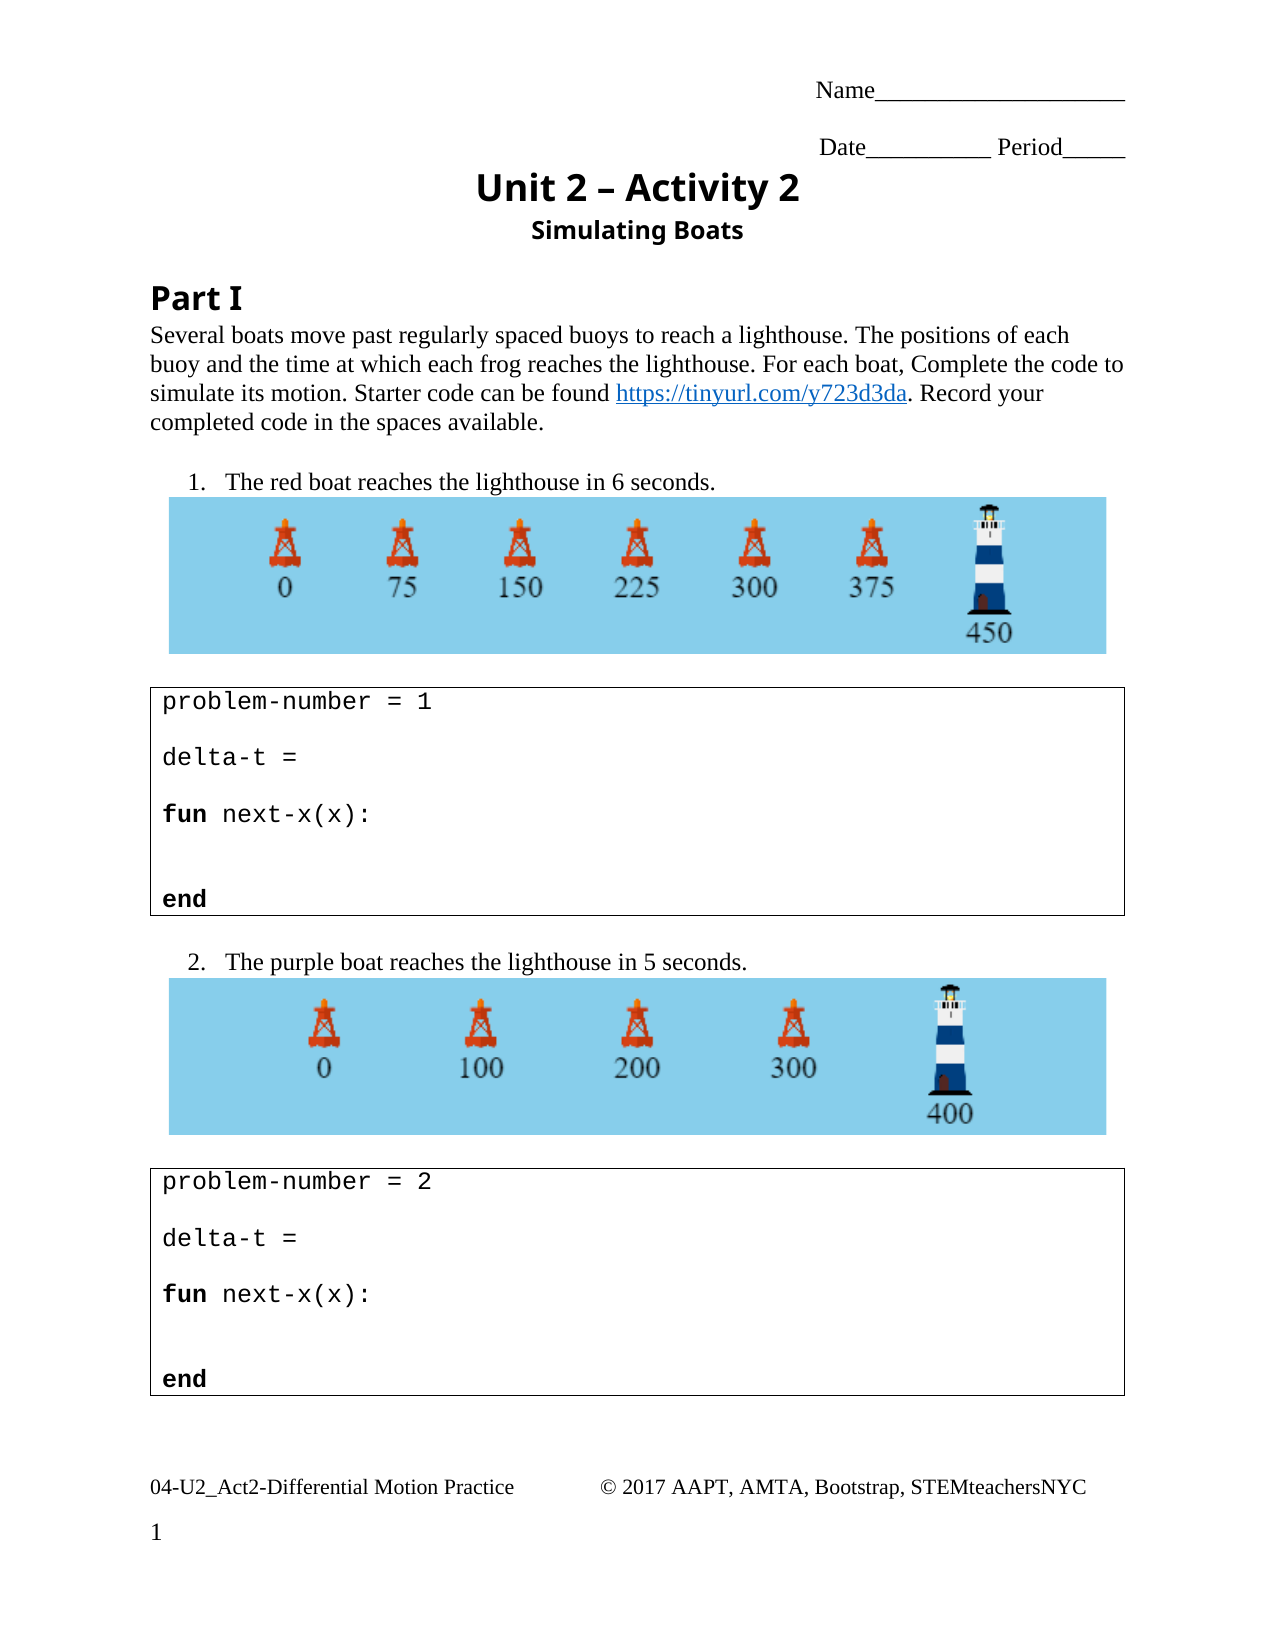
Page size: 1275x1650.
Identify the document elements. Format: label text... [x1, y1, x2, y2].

list The red boat reaches the lighthouse in 6 seconds. [187, 467, 1125, 495]
table_header problem-number = 2 delta-t = fun next-x(x): end [151, 1169, 1124, 1395]
picture [168, 978, 1107, 1135]
list The purple boat reaches the lighthouse in 5 seconds. [187, 947, 1125, 976]
table_header problem-number = 1 delta-t = fun next-x(x): end [151, 688, 1124, 915]
text Part I [150, 275, 1125, 321]
text Simulating Boats [150, 212, 1125, 246]
text Unit 2 – Activity 2 [150, 161, 1125, 212]
text Several boats move past regularly spaced buoys to reach a lighthouse. The positions of each buoy and the time at which each frog reaches the lighthouse. For each boat, Complete the code to simulate its motion. Starter code can be found https://tinyurl.com/y723d3da. Record your completed code in the spaces available. [150, 321, 1125, 436]
picture [168, 497, 1107, 654]
